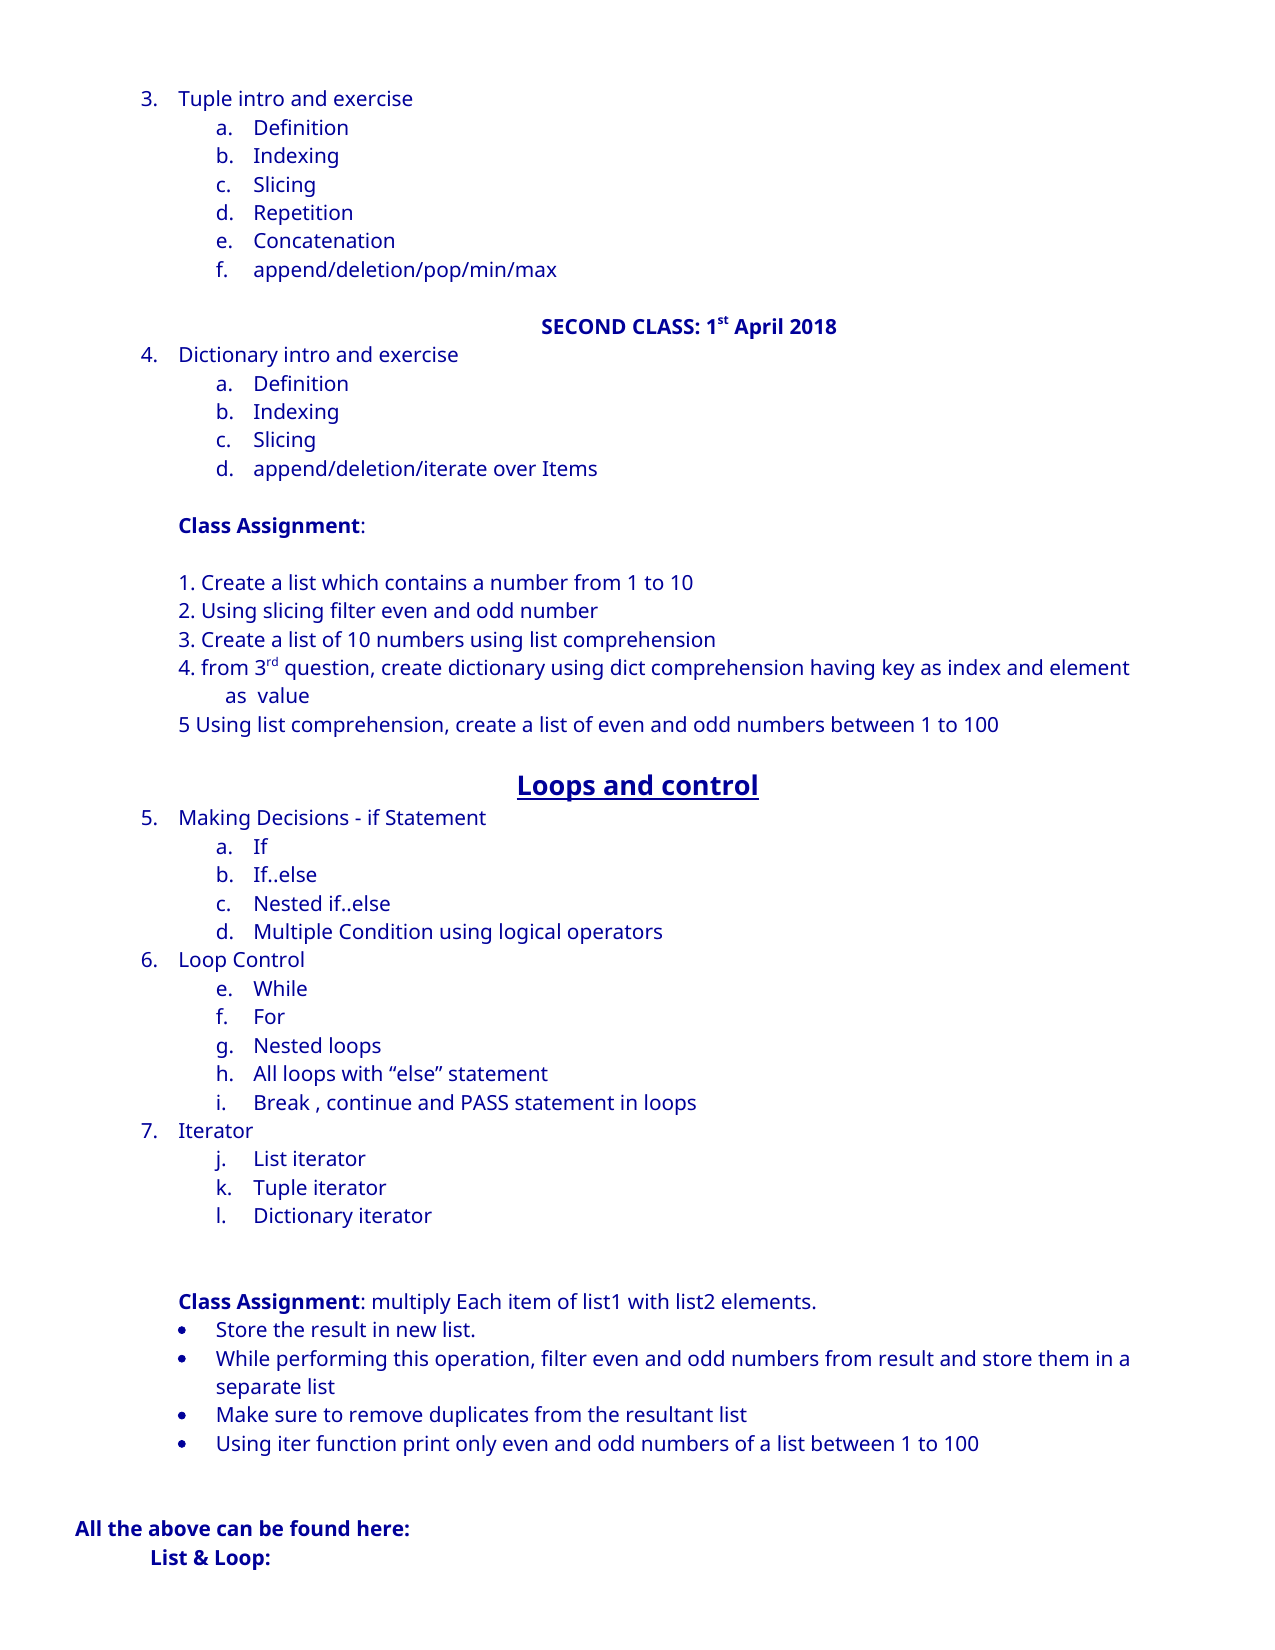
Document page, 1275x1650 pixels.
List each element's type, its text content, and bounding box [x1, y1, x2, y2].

list 5 Using list comprehension, create a list of even and odd numbers between 1 to 100 [178, 710, 1200, 738]
list Nested loops [216, 1031, 1200, 1059]
list Iterator [141, 1116, 1200, 1144]
list Making Decisions - if Statement [141, 803, 1200, 832]
list All loops with “else” statement [216, 1059, 1200, 1088]
list Slicing [216, 426, 1200, 454]
list Slicing [216, 170, 1200, 198]
list If [216, 832, 1200, 860]
list While performing this operation, filter even and odd numbers from result and store them in a separate list [178, 1344, 1200, 1401]
list Concatenation [216, 227, 1200, 255]
list Class Assignment: [178, 511, 1200, 539]
text All the above can be found here: [75, 1514, 1200, 1543]
list List iterator [216, 1144, 1200, 1173]
list Tuple intro and exercise [141, 84, 1200, 113]
list append/deletion/iterate over Items [216, 454, 1200, 482]
list append/deletion/pop/min/max [216, 255, 1200, 283]
list SECOND CLASS: 1st April 2018 [178, 312, 1200, 340]
list Definition [216, 369, 1200, 397]
list Definition [216, 113, 1200, 141]
text Loops and control [75, 766, 1200, 803]
list Loop Control [141, 946, 1200, 974]
list Dictionary intro and exercise [141, 340, 1200, 369]
list Indexing [216, 141, 1200, 170]
list If..else [216, 860, 1200, 889]
list Make sure to remove duplicates from the resultant list [178, 1401, 1200, 1429]
text List & Loop: [150, 1543, 1200, 1571]
list 1. Create a list which contains a number from 1 to 10 [178, 568, 1200, 596]
list While [216, 974, 1200, 1002]
list Nested if..else [216, 889, 1200, 917]
list Tuple iterator [216, 1173, 1200, 1201]
list Repetition [216, 198, 1200, 227]
list 2. Using slicing filter even and odd number [178, 596, 1200, 625]
list 3. Create a list of 10 numbers using list comprehension [178, 625, 1200, 653]
list Dictionary iterator [216, 1201, 1200, 1230]
list Class Assignment: multiply Each item of list1 with list2 elements. [178, 1287, 1200, 1315]
list Multiple Condition using logical operators [216, 917, 1200, 946]
list Indexing [216, 397, 1200, 426]
list Break , continue and PASS statement in loops [216, 1088, 1200, 1116]
list Store the result in new list. [178, 1315, 1200, 1344]
list For [216, 1002, 1200, 1031]
list Using iter function print only even and odd numbers of a list between 1 to 100 [178, 1429, 1200, 1457]
list 4. from 3rd question, create dictionary using dict comprehension having key as index and element as value [178, 653, 1200, 710]
